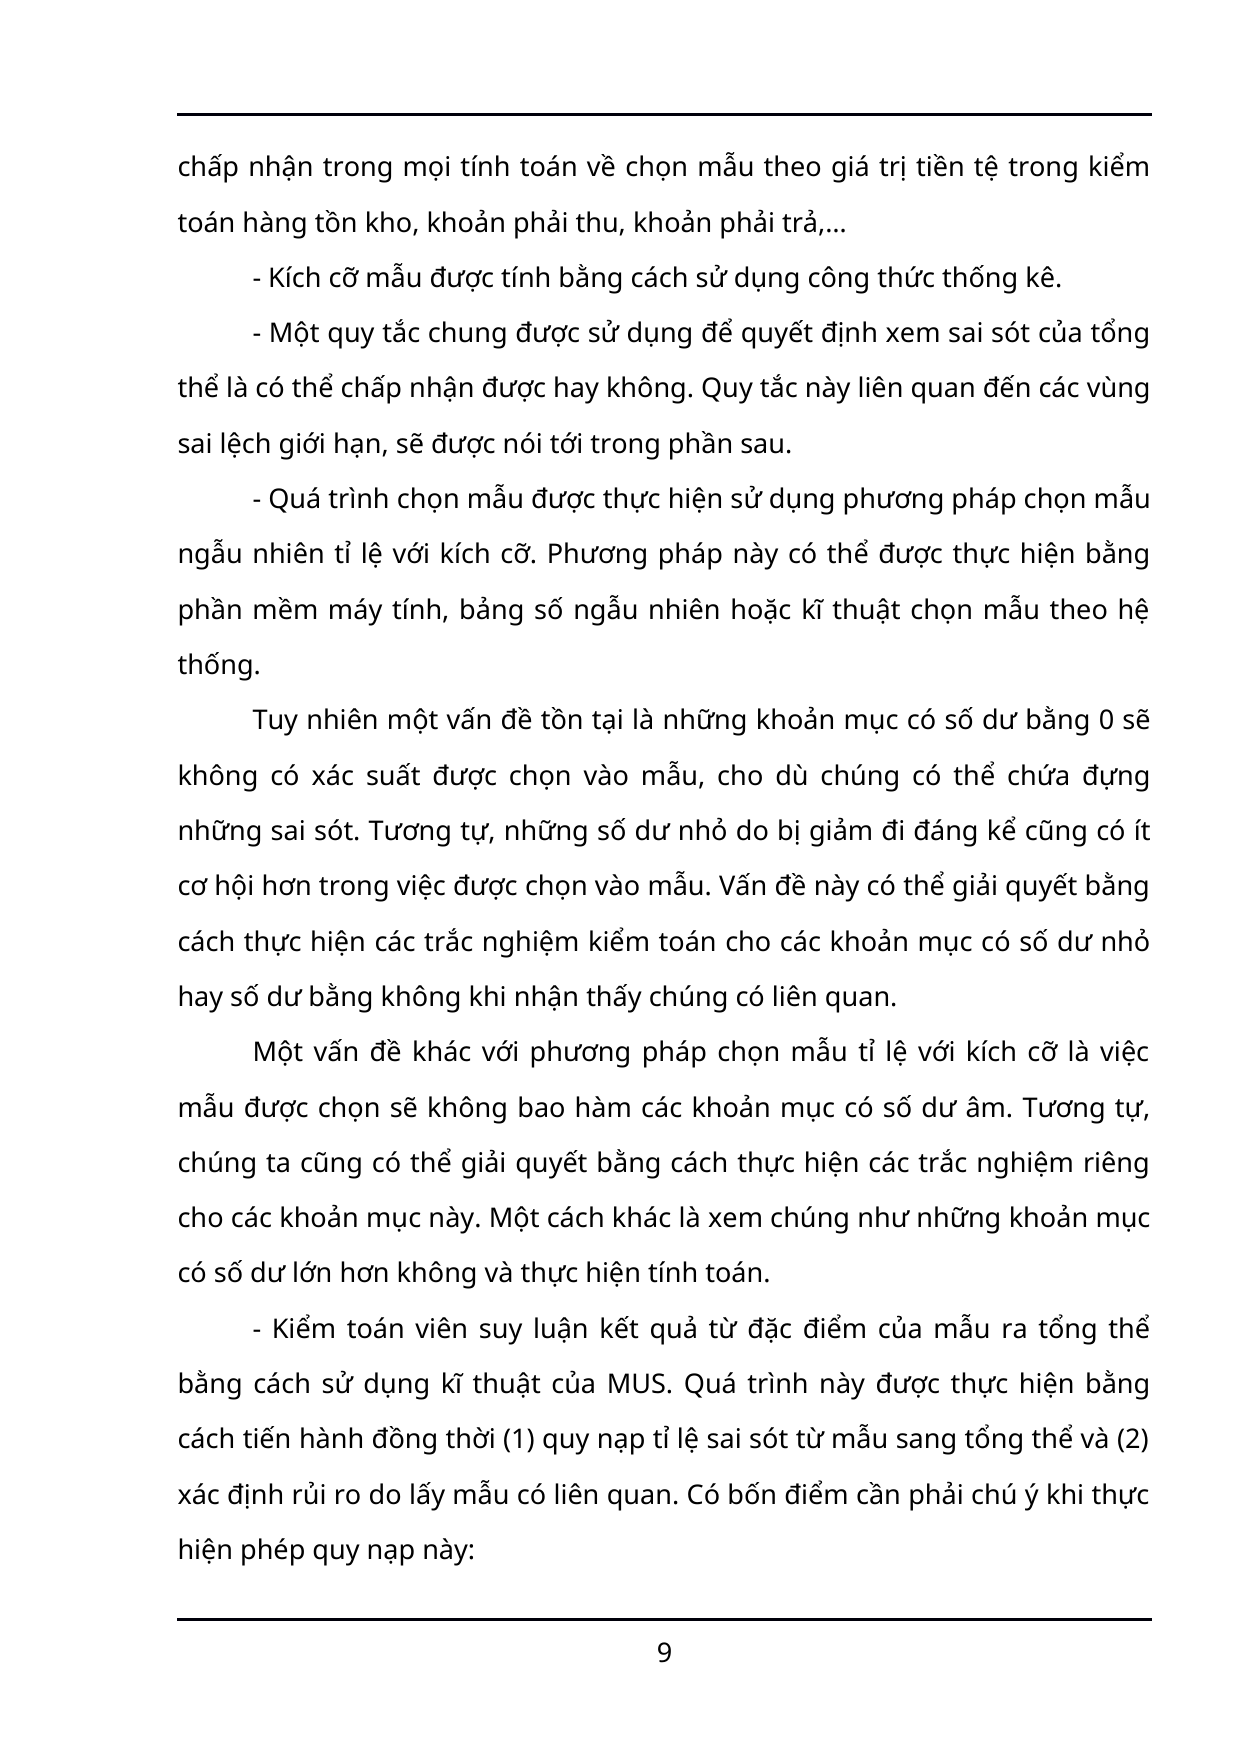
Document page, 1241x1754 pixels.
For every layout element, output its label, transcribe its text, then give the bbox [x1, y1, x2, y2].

text - Kiểm toán viên suy luận kết quả từ đặc điểm của mẫu ra tổng thể bằng cách sử dụng kĩ thuật của MUS. Quá trình này được thực hiện bằng cách tiến hành đồng thời (1) quy nạp tỉ lệ sai sót từ mẫu sang tổng thể và (2) xác định rủi ro do lấy mẫu có liên quan. Có bốn điểm cần phải chú ý khi thực hiện phép quy nạp này: [177, 1309, 1152, 1567]
text - Một quy tắc chung được sử dụng để quyết định xem sai sót của tổng thể là có thể chấp nhận được hay không. Quy tắc này liên quan đến các vùng sai lệch giới hạn, sẽ được nói tới trong phần sau. [177, 314, 1152, 461]
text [177, 148, 1152, 240]
text Một vấn đề khác với phương pháp chọn mẫu tỉ lệ với kích cỡ là việc mẫu được chọn sẽ không bao hàm các khoản mục có số dư âm. Tương tự, chúng ta cũng có thể giải quyết bằng cách thực hiện các trắc nghiệm riêng cho các khoản mục này. Một cách khác là xem chúng như những khoản mục có số dư lớn hơn không và thực hiện tính toán. [177, 1033, 1152, 1291]
text - Quá trình chọn mẫu được thực hiện sử dụng phương pháp chọn mẫu ngẫu nhiên tỉ lệ với kích cỡ. Phương pháp này có thể được thực hiện bằng phần mềm máy tính, bảng số ngẫu nhiên hoặc kĩ thuật chọn mẫu theo hệ thống. [177, 479, 1152, 682]
text Tuy nhiên một vấn đề tồn tại là những khoản mục có số dư bằng 0 sẽ không có xác suất được chọn vào mẫu, cho dù chúng có thể chứa đựng những sai sót. Tương tự, những số dư nhỏ do bị giảm đi đáng kể cũng có ít cơ hội hơn trong việc được chọn vào mẫu. Vấn đề này có thể giải quyết bằng cách thực hiện các trắc nghiệm kiểm toán cho các khoản mục có số dư nhỏ hay số dư bằng không khi nhận thấy chúng có liên quan. [177, 701, 1152, 1014]
text - Kích cỡ mẫu được tính bằng cách sử dụng công thức thống kê. [177, 258, 1152, 295]
